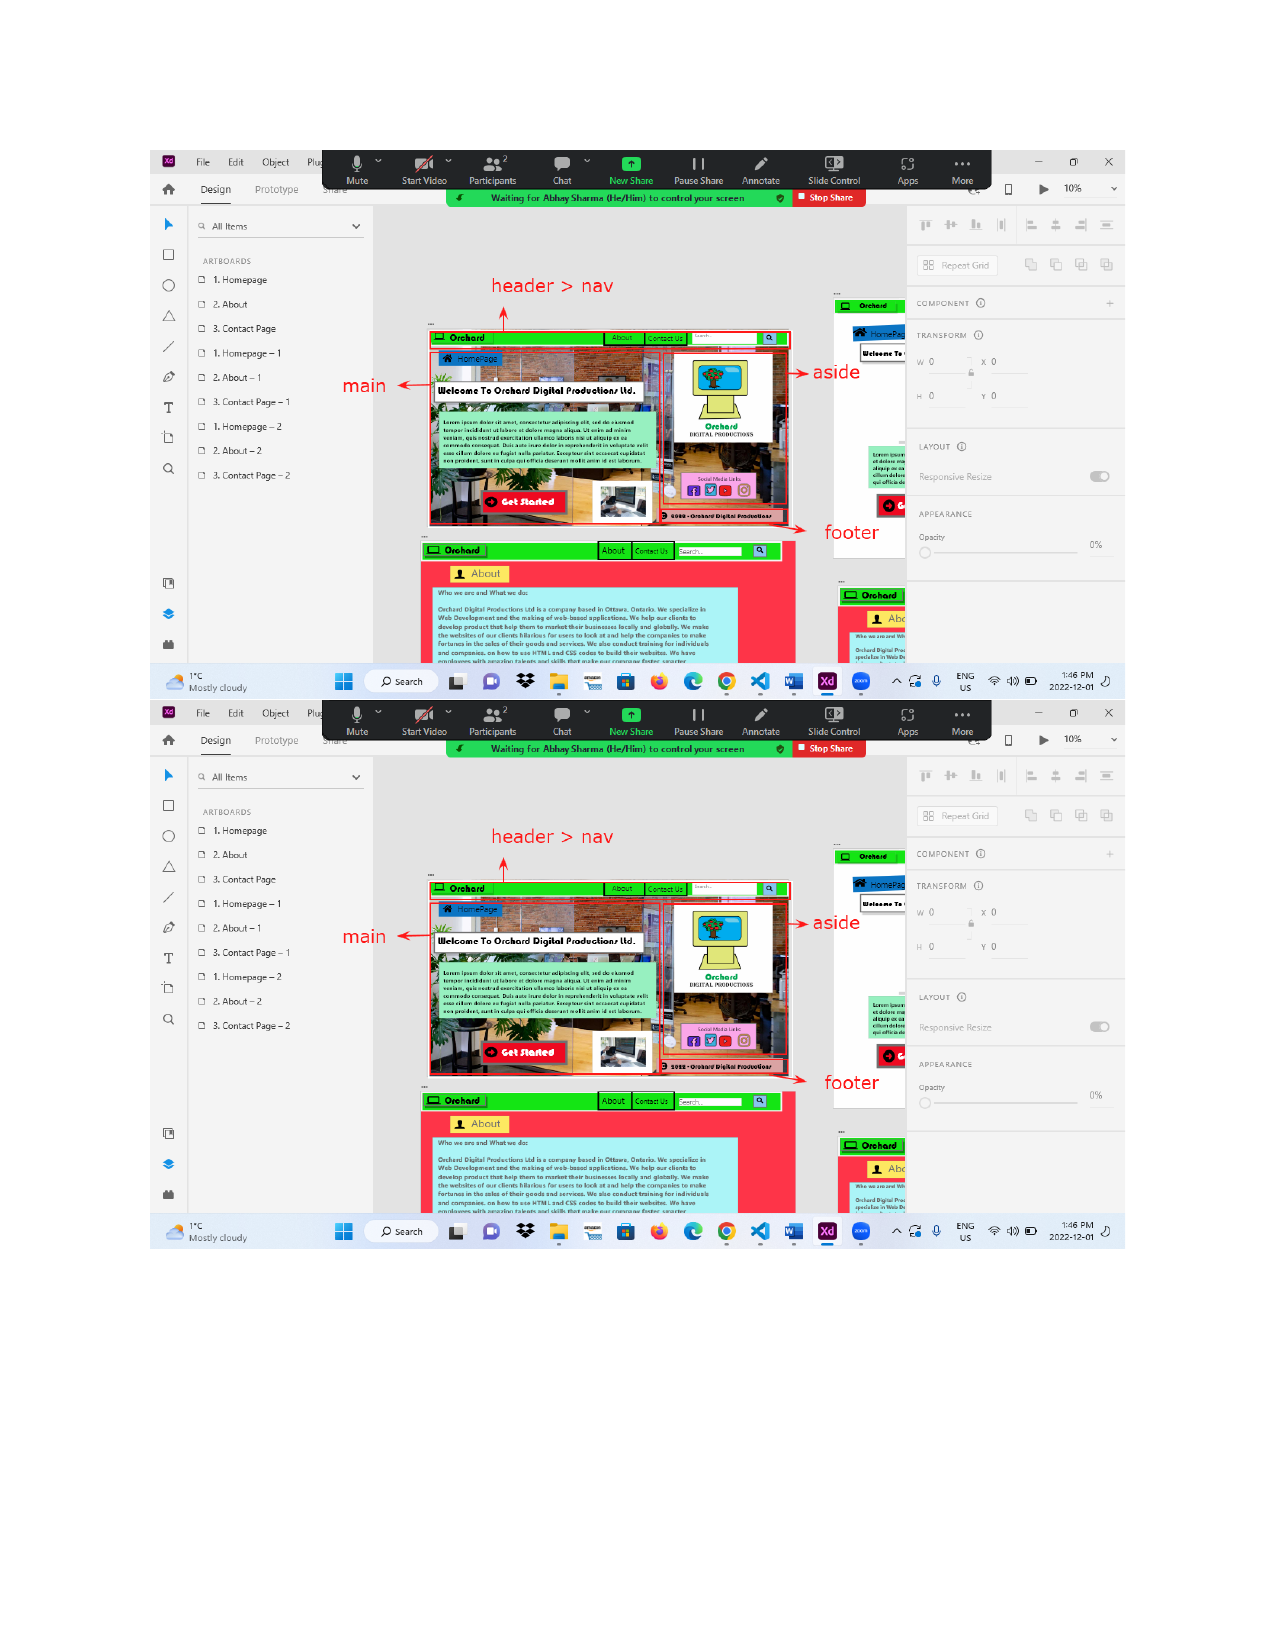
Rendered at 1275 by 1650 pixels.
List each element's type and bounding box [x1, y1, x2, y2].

picture [150, 150, 1125, 699]
picture [150, 700, 1125, 1249]
